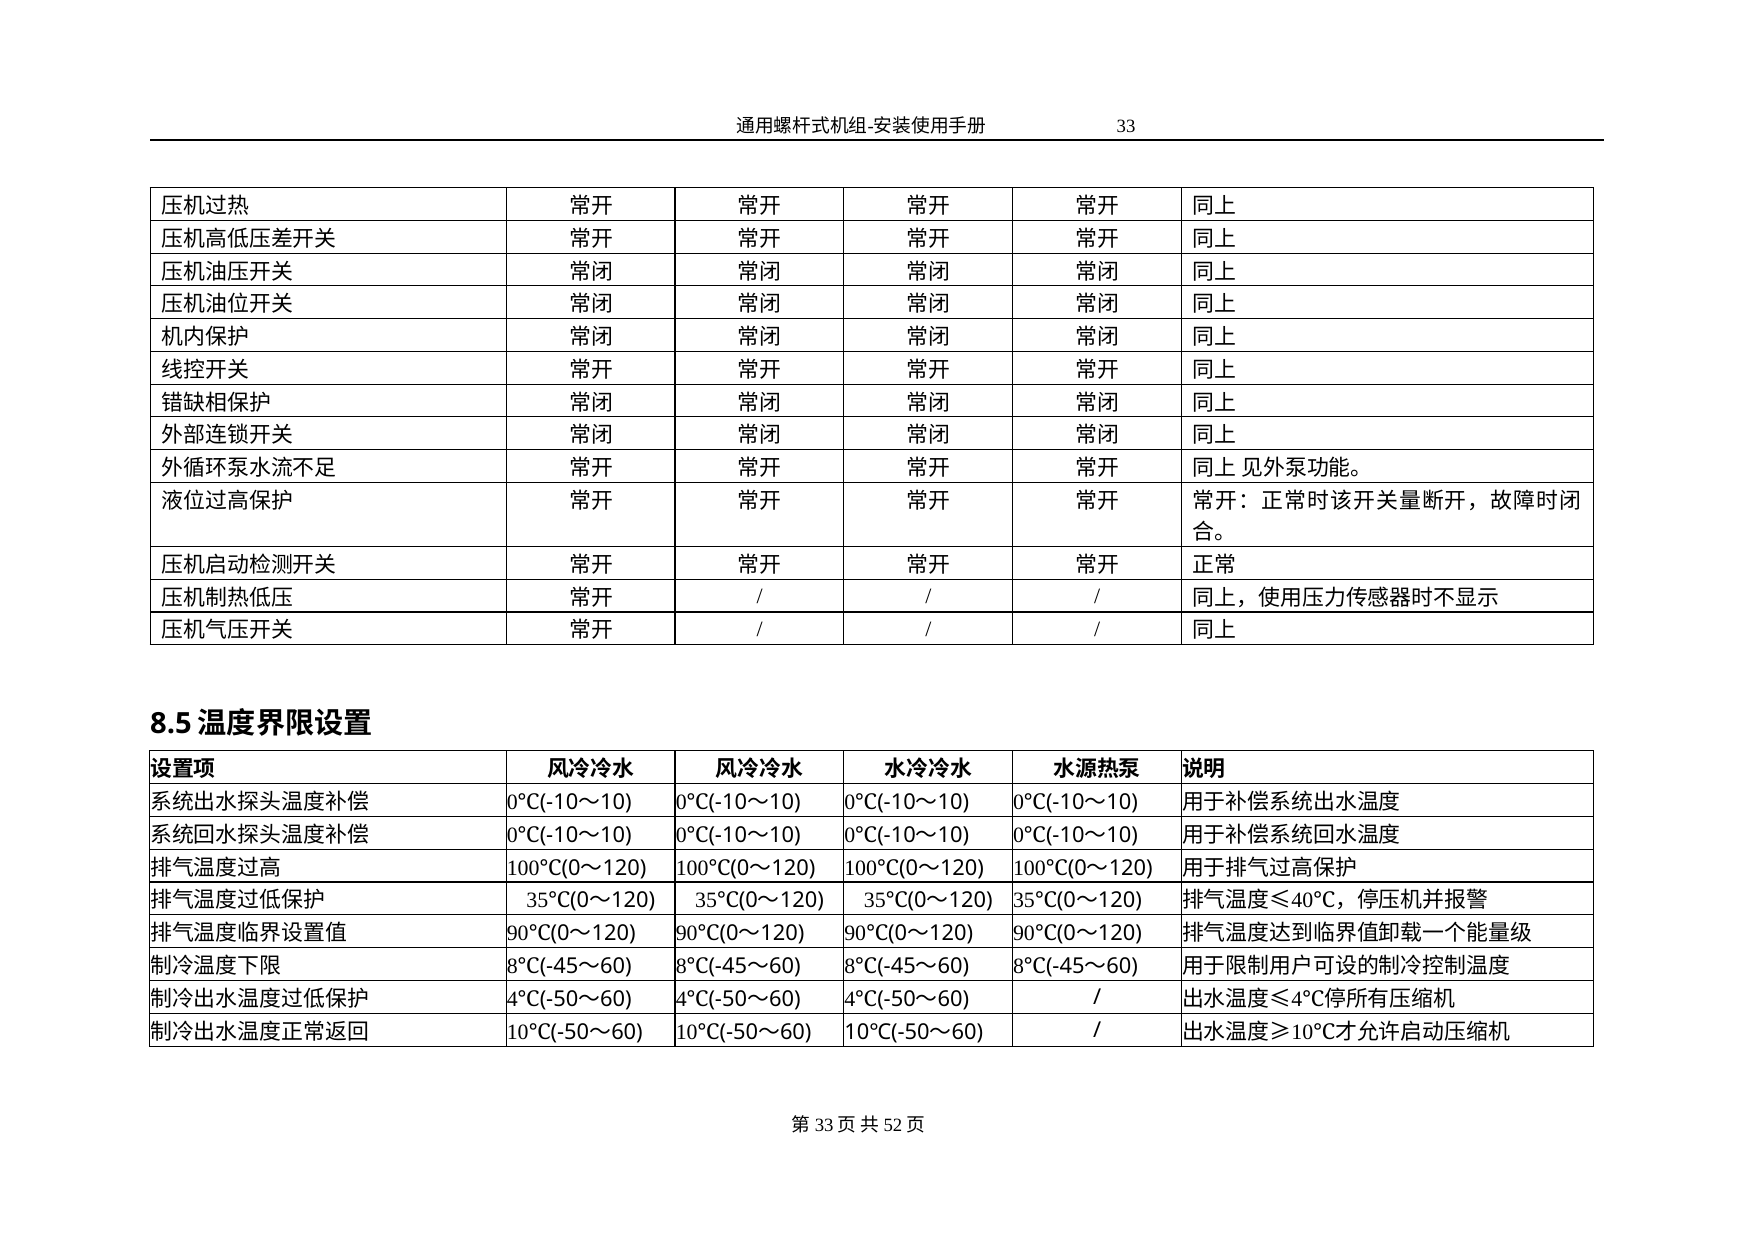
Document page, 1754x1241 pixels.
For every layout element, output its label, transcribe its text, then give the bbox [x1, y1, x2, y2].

table_cell 用于补偿系统出水温度 [1182, 784, 1593, 816]
table_cell 常开 [844, 188, 1012, 220]
table_cell (-50～60) [507, 1014, 674, 1046]
table_header 风冷冷水 [676, 751, 843, 783]
table_cell 常闭 [1013, 385, 1181, 416]
table_cell 制冷出水温度过低保护 [150, 981, 506, 1013]
table_cell / [1013, 981, 1181, 1013]
table_cell 排气温度≤40℃，停压机并报警 [1182, 883, 1593, 914]
table_cell 同上 [1182, 254, 1593, 285]
table_cell 同上 见外泵功能。 [1182, 450, 1593, 482]
subtitle 8.5温度界限设置 [150, 699, 1604, 742]
table_cell 常开 [507, 613, 674, 644]
table_cell 压机制热低压 [151, 580, 506, 611]
table_cell 同上 [1182, 352, 1593, 383]
table_cell (0～120) [676, 850, 843, 881]
table_cell 同上 [1182, 385, 1593, 416]
table_cell 35℃(0～120) [844, 883, 1012, 914]
table_cell 常闭 [676, 319, 843, 351]
table_cell 常开 [676, 547, 843, 579]
table_cell 常闭 [844, 254, 1012, 285]
table_cell 常闭 [676, 254, 843, 285]
table_cell 常开 [1013, 547, 1181, 579]
table_cell 液位过高保护 [151, 483, 506, 546]
table_cell / [1013, 1014, 1181, 1046]
table_cell 常开 [1013, 352, 1181, 383]
table_cell 常闭 [844, 319, 1012, 351]
table_cell (-50～60) [676, 1014, 843, 1046]
table_cell 用于补偿系统回水温度 [1182, 817, 1593, 849]
table_cell 常闭 [507, 286, 674, 318]
table_cell / [676, 613, 843, 644]
table_cell 制冷温度下限 [150, 948, 506, 980]
table_cell 常开 [676, 352, 843, 383]
table_cell (-10～10) [1013, 784, 1181, 816]
table_cell 系统出水探头温度补偿 [150, 784, 506, 816]
table_cell (-10～10) [507, 784, 674, 816]
table_cell 系统回水探头温度补偿 [150, 817, 506, 849]
table_cell (0～120) [844, 850, 1012, 881]
table_cell (0～120) [844, 915, 1012, 947]
table_cell (-50～60) [844, 1014, 1012, 1046]
table_cell 常开 [1013, 221, 1181, 253]
table_cell 压机油位开关 [151, 286, 506, 318]
table_cell 排气温度过高 [150, 850, 506, 881]
table_cell (-50～60) [844, 981, 1012, 1013]
table_cell 排气温度过低保护 [150, 883, 506, 914]
table_cell 错缺相保护 [151, 385, 506, 416]
table_cell 外部连锁开关 [151, 417, 506, 449]
table_cell 同上 [1182, 319, 1593, 351]
table_cell 常开 [844, 547, 1012, 579]
table_cell 常开 [844, 221, 1012, 253]
table_cell 常闭 [676, 286, 843, 318]
table_cell 常闭 [844, 417, 1012, 449]
table_cell (-45～60) [676, 948, 843, 980]
table_cell 外循环泵水流不足 [151, 450, 506, 482]
table_cell (-10～10) [844, 817, 1012, 849]
table_cell (0～120) [1013, 850, 1181, 881]
table_cell (-45～60) [507, 948, 674, 980]
table_cell / [676, 580, 843, 611]
table_cell (0～120) [1013, 915, 1181, 947]
table_cell 常开 [1013, 188, 1181, 220]
table_cell 常开 [676, 221, 843, 253]
table_cell (-45～60) [844, 948, 1012, 980]
table_cell 常闭 [1013, 254, 1181, 285]
table_cell 常闭 [676, 417, 843, 449]
table_cell (-50～60) [676, 981, 843, 1013]
table_cell 正常 [1182, 547, 1593, 579]
table_cell 常开 [1013, 450, 1181, 482]
table_cell 压机过热 [151, 188, 506, 220]
table_cell 压机油压开关 [151, 254, 506, 285]
table_header 水冷冷水 [844, 751, 1012, 783]
table_cell 机内保护 [151, 319, 506, 351]
table_cell 常闭 [507, 385, 674, 416]
table_cell 常闭 [1013, 286, 1181, 318]
table_cell 同上 [1182, 188, 1593, 220]
table_cell 常闭 [676, 385, 843, 416]
table_cell 同上 [1182, 417, 1593, 449]
table_cell 35℃(0～120) [1013, 883, 1181, 914]
table_cell 出水温度≤停所有压缩机 [1182, 981, 1593, 1013]
table_cell 压机高低压差开关 [151, 221, 506, 253]
table_cell / [844, 613, 1012, 644]
table_cell 压机气压开关 [151, 613, 506, 644]
table_header 说明 [1182, 751, 1593, 783]
table_header 设置项 [150, 751, 506, 783]
table_cell (-10～10) [844, 784, 1012, 816]
table_cell 常开 [507, 221, 674, 253]
table_cell 排气温度达到临界值卸载一个能量级 [1182, 915, 1593, 947]
table_cell 用于限制用户可设的制冷控制温度 [1182, 948, 1593, 980]
table_header 水源热泵 [1013, 751, 1181, 783]
table_cell 常开 [507, 188, 674, 220]
table_cell 常开 [507, 352, 674, 383]
table_cell 常闭 [507, 417, 674, 449]
table_cell (0～120) [676, 915, 843, 947]
table_cell 常闭 [1013, 319, 1181, 351]
table_cell (-50～60) [507, 981, 674, 1013]
table_cell 常闭 [507, 319, 674, 351]
table_header 风冷冷水 [507, 751, 674, 783]
table_cell 常闭 [844, 286, 1012, 318]
table_cell 常闭 [507, 254, 674, 285]
table_cell 用于排气过高保护 [1182, 850, 1593, 881]
table_cell 常开 [507, 547, 674, 579]
table_cell / [844, 580, 1012, 611]
table_cell 常开 [676, 188, 843, 220]
table_cell 线控开关 [151, 352, 506, 383]
table_cell 常闭 [844, 385, 1012, 416]
table_cell (0～120) [507, 850, 674, 881]
table_cell 出水温度≥才允许启动压缩机 [1182, 1014, 1593, 1046]
table_cell 排气温度临界设置值 [150, 915, 506, 947]
table_cell 压机启动检测开关 [151, 547, 506, 579]
table_cell (-10～10) [676, 784, 843, 816]
table_cell 常开 [844, 450, 1012, 482]
table_cell 同上 [1182, 613, 1593, 644]
table_cell 常开 [507, 450, 674, 482]
table_cell 常开 [844, 483, 1012, 546]
table_cell 常开 [507, 483, 674, 546]
table_cell / [1013, 580, 1181, 611]
table_cell (-10～10) [1013, 817, 1181, 849]
table_cell 常闭 [1013, 417, 1181, 449]
table_cell (-10～10) [507, 817, 674, 849]
table_cell 常开 [507, 580, 674, 611]
table_cell 同上 [1182, 286, 1593, 318]
table_cell (-45～60) [1013, 948, 1181, 980]
table_cell (0～120) [507, 915, 674, 947]
table_cell 35℃(0～120) [676, 883, 843, 914]
table_cell 常开 [844, 352, 1012, 383]
table_cell / [1013, 613, 1181, 644]
table_cell 制冷出水温度正常返回 [150, 1014, 506, 1046]
table_cell 35℃(0～120) [507, 883, 674, 914]
table_cell 同上，使用压力传感器时不显示 [1182, 580, 1593, 611]
table_cell 常开 [676, 483, 843, 546]
table_cell 同上 [1182, 221, 1593, 253]
table_cell 常开 [676, 450, 843, 482]
table_cell (-10～10) [676, 817, 843, 849]
table_cell 常开 [1013, 483, 1181, 546]
table_cell 常开：正常时该开关量断开，故障时闭合。 [1182, 483, 1593, 546]
